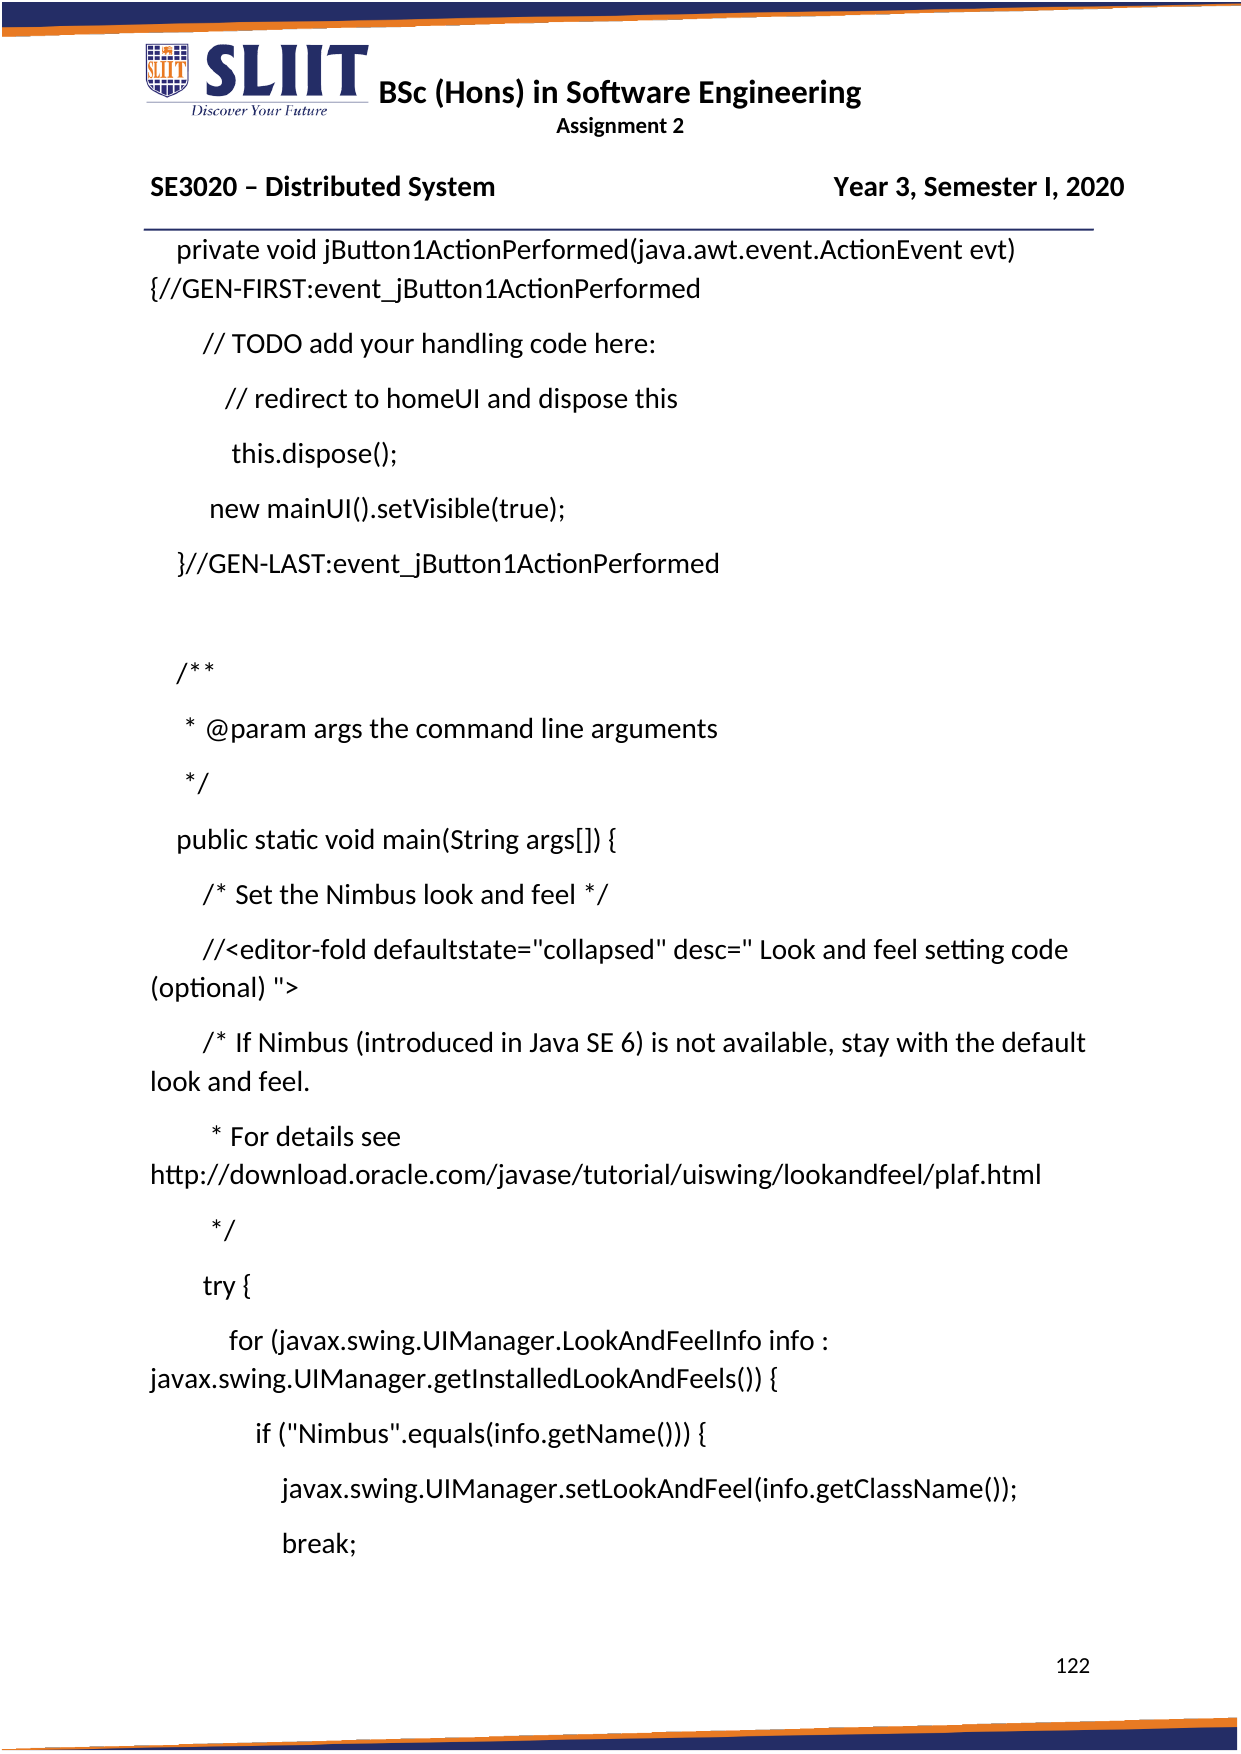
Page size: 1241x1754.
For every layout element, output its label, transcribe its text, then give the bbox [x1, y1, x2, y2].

text public static void main(String args[]) { [150, 821, 1090, 856]
text */ [150, 766, 1090, 801]
text javax.swing.UIManager.setLookAndFeel(info.getClassName()); [150, 1470, 1090, 1506]
text private void jButton1ActionPerformed(java.awt.event.ActionEvent evt) {//GEN-FIRST:event_jButton1ActionPerformed [150, 231, 1090, 305]
text //<editor-fold defaultstate="collapsed" desc=" Look and feel setting code (optional) "> [150, 931, 1090, 1005]
text */ [150, 1212, 1090, 1247]
text new mainUI().setVisible(true); [150, 490, 1090, 526]
text }//GEN-LAST:event_jButton1ActionPerformed [150, 545, 1090, 581]
text if ("Nimbus".equals(info.getName())) { [150, 1415, 1090, 1451]
text /** [150, 655, 1090, 691]
text break; [150, 1526, 1090, 1561]
text for (javax.swing.UIManager.LookAndFeelInfo info : javax.swing.UIManager.getInstalledLookAndFeels()) { [150, 1322, 1090, 1396]
text /* Set the Nimbus look and feel */ [150, 876, 1090, 911]
text // TODO add your handling code here: [150, 325, 1090, 360]
text * For details see http://download.oracle.com/javase/tutorial/uiswing/lookandfeel/plaf.html [150, 1118, 1090, 1192]
text try { [150, 1267, 1090, 1302]
picture [3, 2, 1241, 120]
text /* If Nimbus (introduced in Java SE 6) is not available, stay with the default look and feel. [150, 1024, 1090, 1098]
text // redirect to homeUI and dispose this [150, 380, 1090, 416]
text this.dispose(); [150, 435, 1090, 471]
text * @param args the command line arguments [150, 711, 1090, 746]
